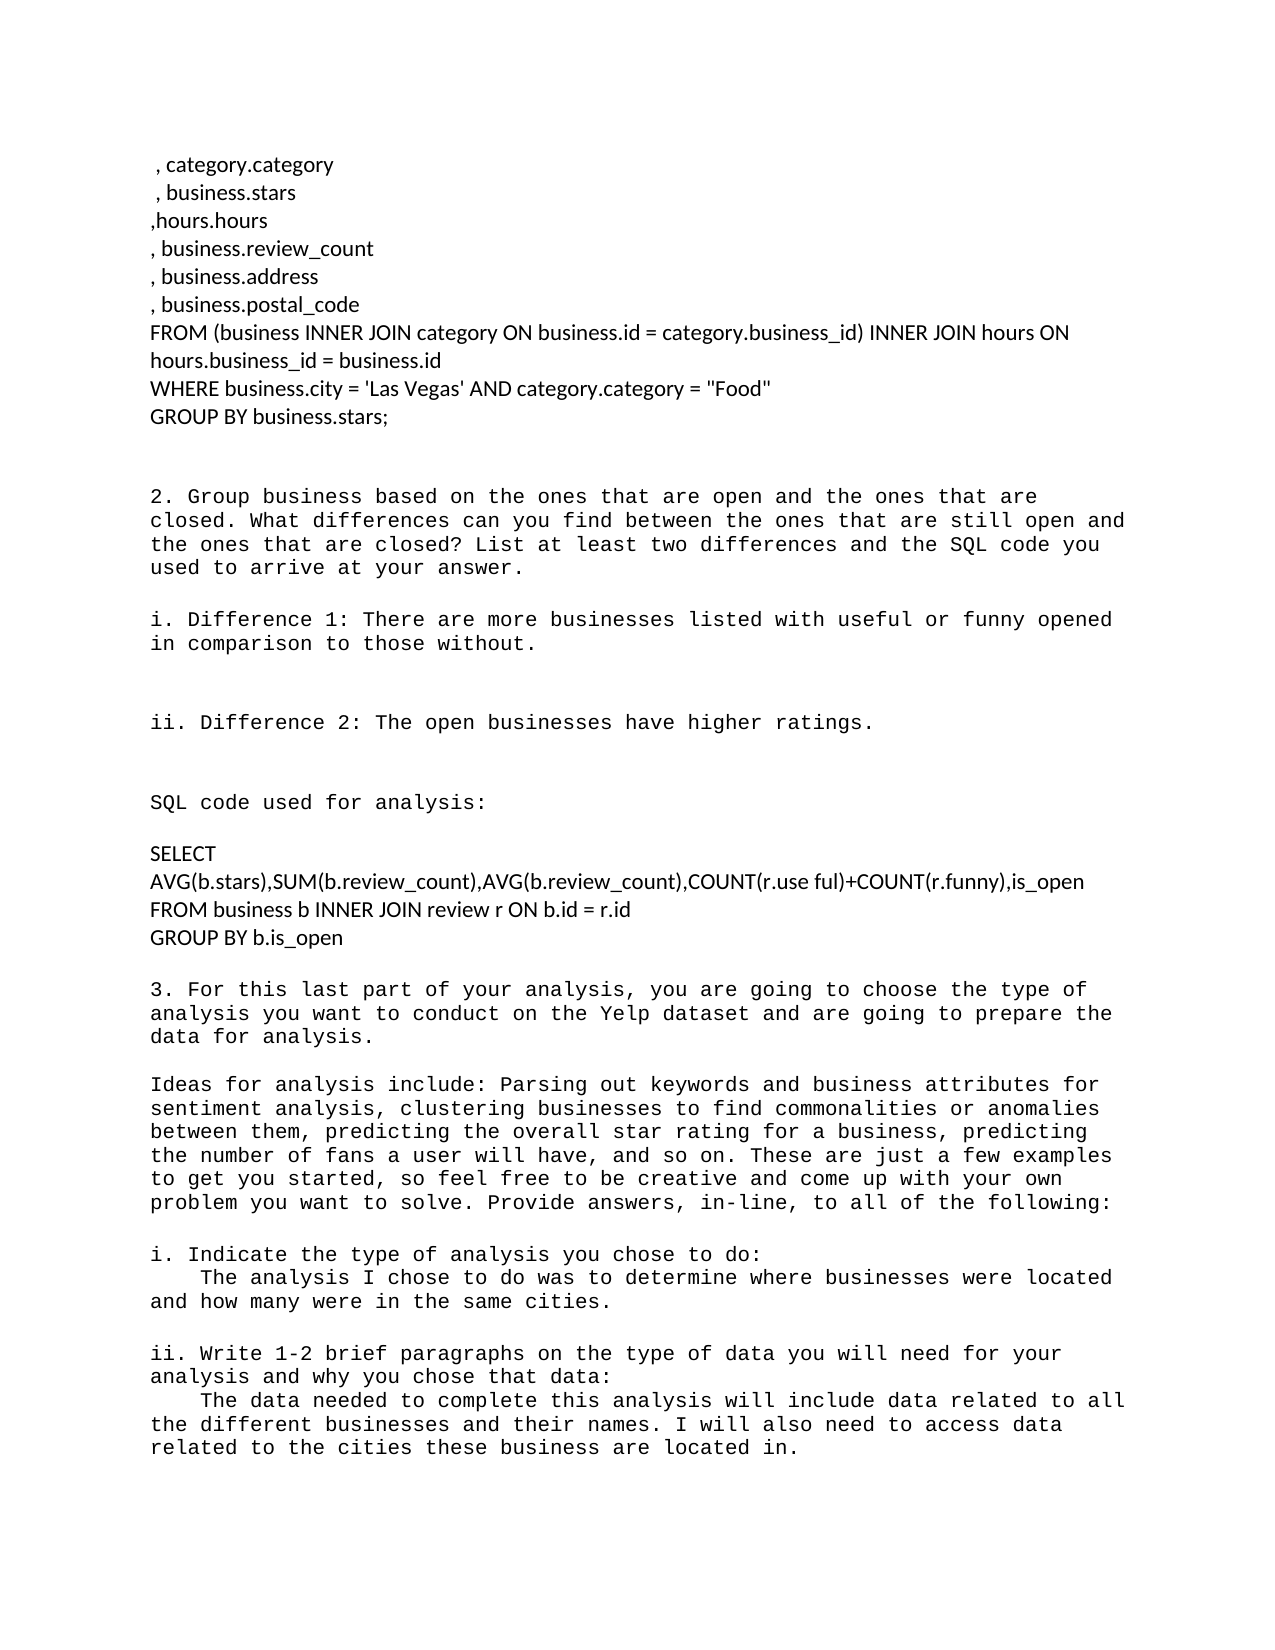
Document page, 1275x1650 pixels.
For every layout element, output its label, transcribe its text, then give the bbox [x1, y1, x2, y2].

text ,hours.hours [150, 206, 1125, 234]
text , category.category [150, 150, 1125, 178]
text The data needed to complete this analysis will include data related to all the different businesses and their names. I will also need to access data related to the cities these business are located in. [150, 1390, 1125, 1461]
text ii. Difference 2: The open businesses have higher ratings. [150, 712, 1125, 736]
text ii. Write 1-2 brief paragraphs on the type of data you will need for your analysis and why you chose that data: [150, 1343, 1125, 1390]
text GROUP BY business.stars; [150, 402, 1125, 430]
text SELECT [150, 839, 1125, 867]
text FROM (business INNER JOIN category ON business.id = category.business_id) INNER JOIN hours ON hours.business_id = business.id [150, 318, 1125, 374]
text GROUP BY b.is_open [150, 923, 1125, 951]
text , business.address [150, 262, 1125, 290]
text 3. For this last part of your analysis, you are going to choose the type of analysis you want to conduct on the Yelp dataset and are going to prepare the data for analysis. [150, 979, 1125, 1050]
text 2. Group business based on the ones that are open and the ones that are closed. What differences can you find between the ones that are still open and the ones that are closed? List at least two differences and the SQL code you used to arrive at your answer. [150, 486, 1125, 581]
text Ideas for analysis include: Parsing out keywords and business attributes for sentiment analysis, clustering businesses to find commonalities or anomalies between them, predicting the overall star rating for a business, predicting the number of fans a user will have, and so on. These are just a few examples to get you started, so feel free to be creative and come up with your own problem you want to solve. Provide answers, in-line, to all of the following: [150, 1074, 1125, 1216]
text , business.review_count [150, 234, 1125, 262]
text , business.postal_code [150, 290, 1125, 318]
text SQL code used for analysis: [150, 792, 1125, 816]
text i. Difference 1: There are more businesses listed with useful or funny opened in comparison to those without. [150, 609, 1125, 656]
text , business.stars [150, 178, 1125, 206]
text AVG(b.stars),SUM(b.review_count),AVG(b.review_count),COUNT(r.use ful)+COUNT(r.funny),is_open FROM business b INNER JOIN review r ON b.id = r.id [150, 867, 1125, 923]
text WHERE business.city = 'Las Vegas' AND category.category = "Food" [150, 374, 1125, 402]
text i. Indicate the type of analysis you chose to do: [150, 1244, 1125, 1267]
text The analysis I chose to do was to determine where businesses were located and how many were in the same cities. [150, 1267, 1125, 1315]
